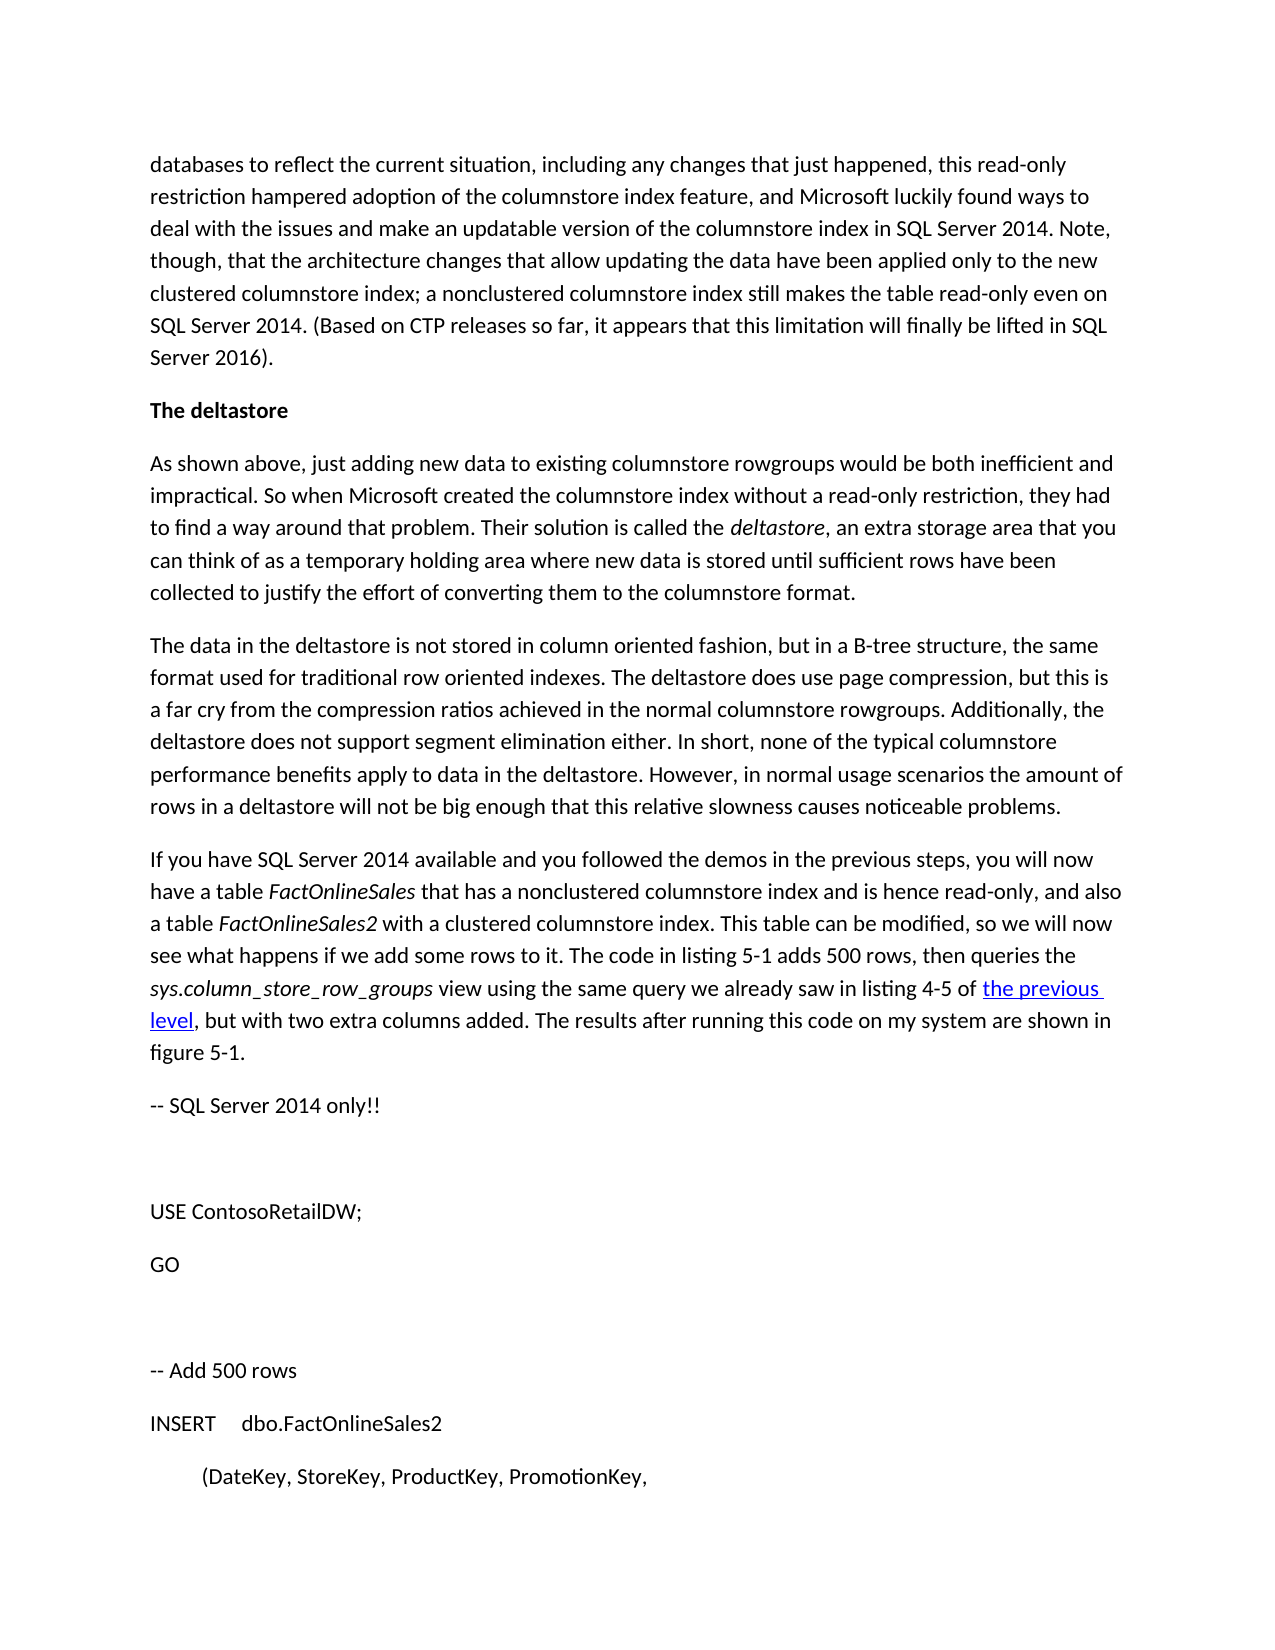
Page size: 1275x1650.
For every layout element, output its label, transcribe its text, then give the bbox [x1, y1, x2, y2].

text As shown above, just adding new data to existing columnstore rowgroups would be both inefficient and impractical. So when Microsoft created the columnstore index without a read-only restriction, they had to find a way around that problem. Their solution is called the deltastore, an extra storage area that you can think of as a temporary holding area where new data is stored until sufficient rows have been collected to justify the effort of converting them to the columnstore format. [150, 449, 1125, 606]
text -- SQL Server 2014 only!! [150, 1091, 1125, 1119]
text The data in the deltastore is not stored in column oriented fashion, but in a B-tree structure, the same format used for traditional row oriented indexes. The deltastore does use page compression, but this is a far cry from the compression ratios achieved in the normal columnstore rowgroups. Additionally, the deltastore does not support segment elimination either. In short, none of the typical columnstore performance benefits apply to data in the deltastore. However, in normal usage scenarios the amount of rows in a deltastore will not be big enough that this relative slowness causes noticeable problems. [150, 631, 1125, 820]
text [150, 150, 1125, 371]
text USE ContosoRetailDW; [150, 1197, 1125, 1225]
text If you have SQL Server 2014 available and you followed the demos in the previous steps, you will now have a table FactOnlineSales that has a nonclustered columnstore index and is hence read-only, and also a table FactOnlineSales2 with a clustered columnstore index. This table can be modified, so we will now see what happens if we add some rows to it. The code in listing 5-1 adds 500 rows, then queries the sys.column_store_row_groups view using the same query we already saw in listing 4-5 of the previous level, but with two extra columns added. The results after running this code on my system are shown in figure 5-1. [150, 845, 1125, 1066]
text (DateKey, StoreKey, ProductKey, PromotionKey, [150, 1462, 1125, 1490]
text The deltastore [150, 396, 1125, 424]
text INSERT dbo.FactOnlineSales2 [150, 1409, 1125, 1437]
text -- Add 500 rows [150, 1356, 1125, 1384]
text GO [150, 1250, 1125, 1278]
